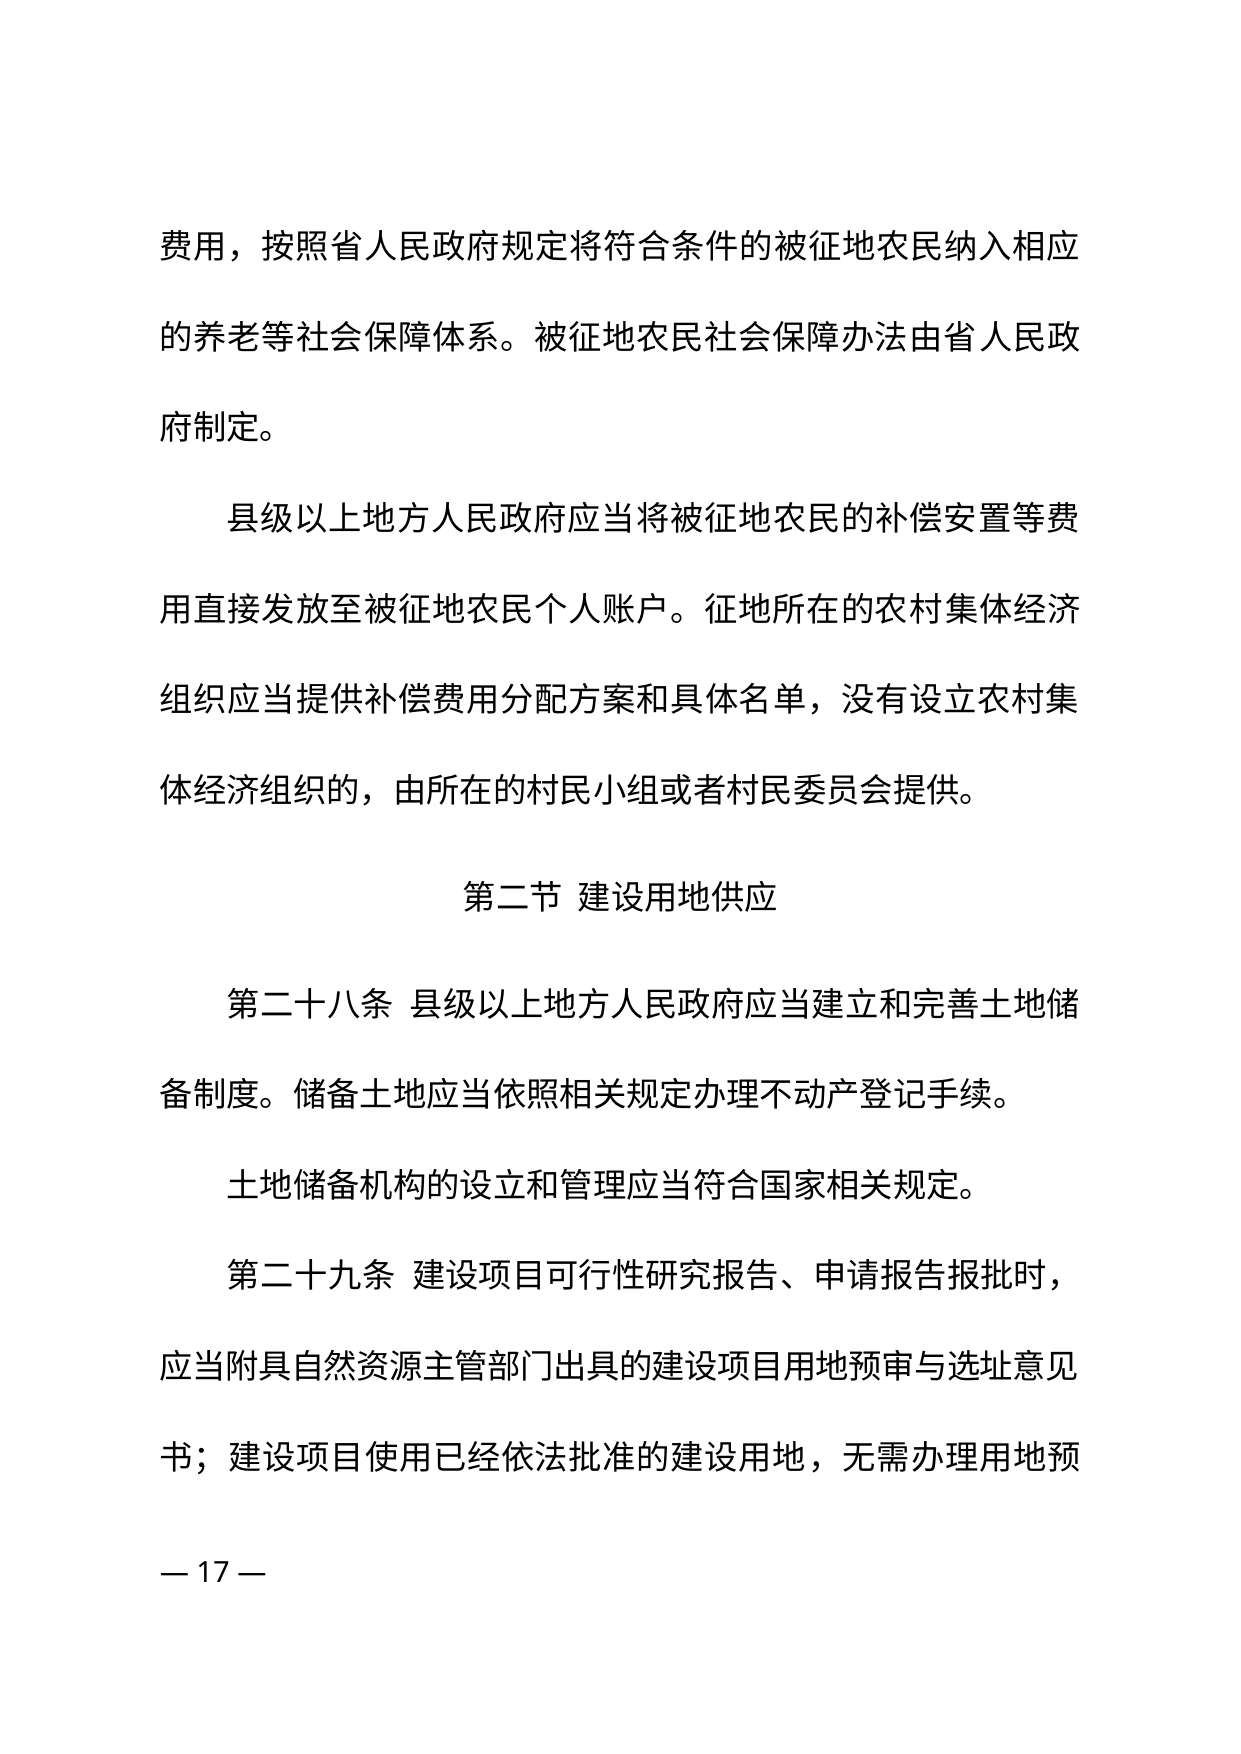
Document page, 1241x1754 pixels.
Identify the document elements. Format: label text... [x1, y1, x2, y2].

text 土地储备机构的设立和管理应当符合国家相关规定。 [159, 1159, 1081, 1249]
text 第二十八条 县级以上地方人民政府应当建立和完善土地储备制度。储备土地应当依照相关规定办理不动产登记手续。 [159, 977, 1081, 1159]
text 第二节 建设用地供应 [159, 871, 1081, 961]
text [159, 220, 1081, 492]
text 县级以上地方人民政府应当将被征地农民的补偿安置等费用直接发放至被征地农民个人账户。征地所在的农村集体经济组织应当提供补偿费用分配方案和具体名单，没有设立农村集体经济组织的，由所在的村民小组或者村民委员会提供。 [159, 492, 1081, 854]
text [159, 1249, 1081, 1521]
